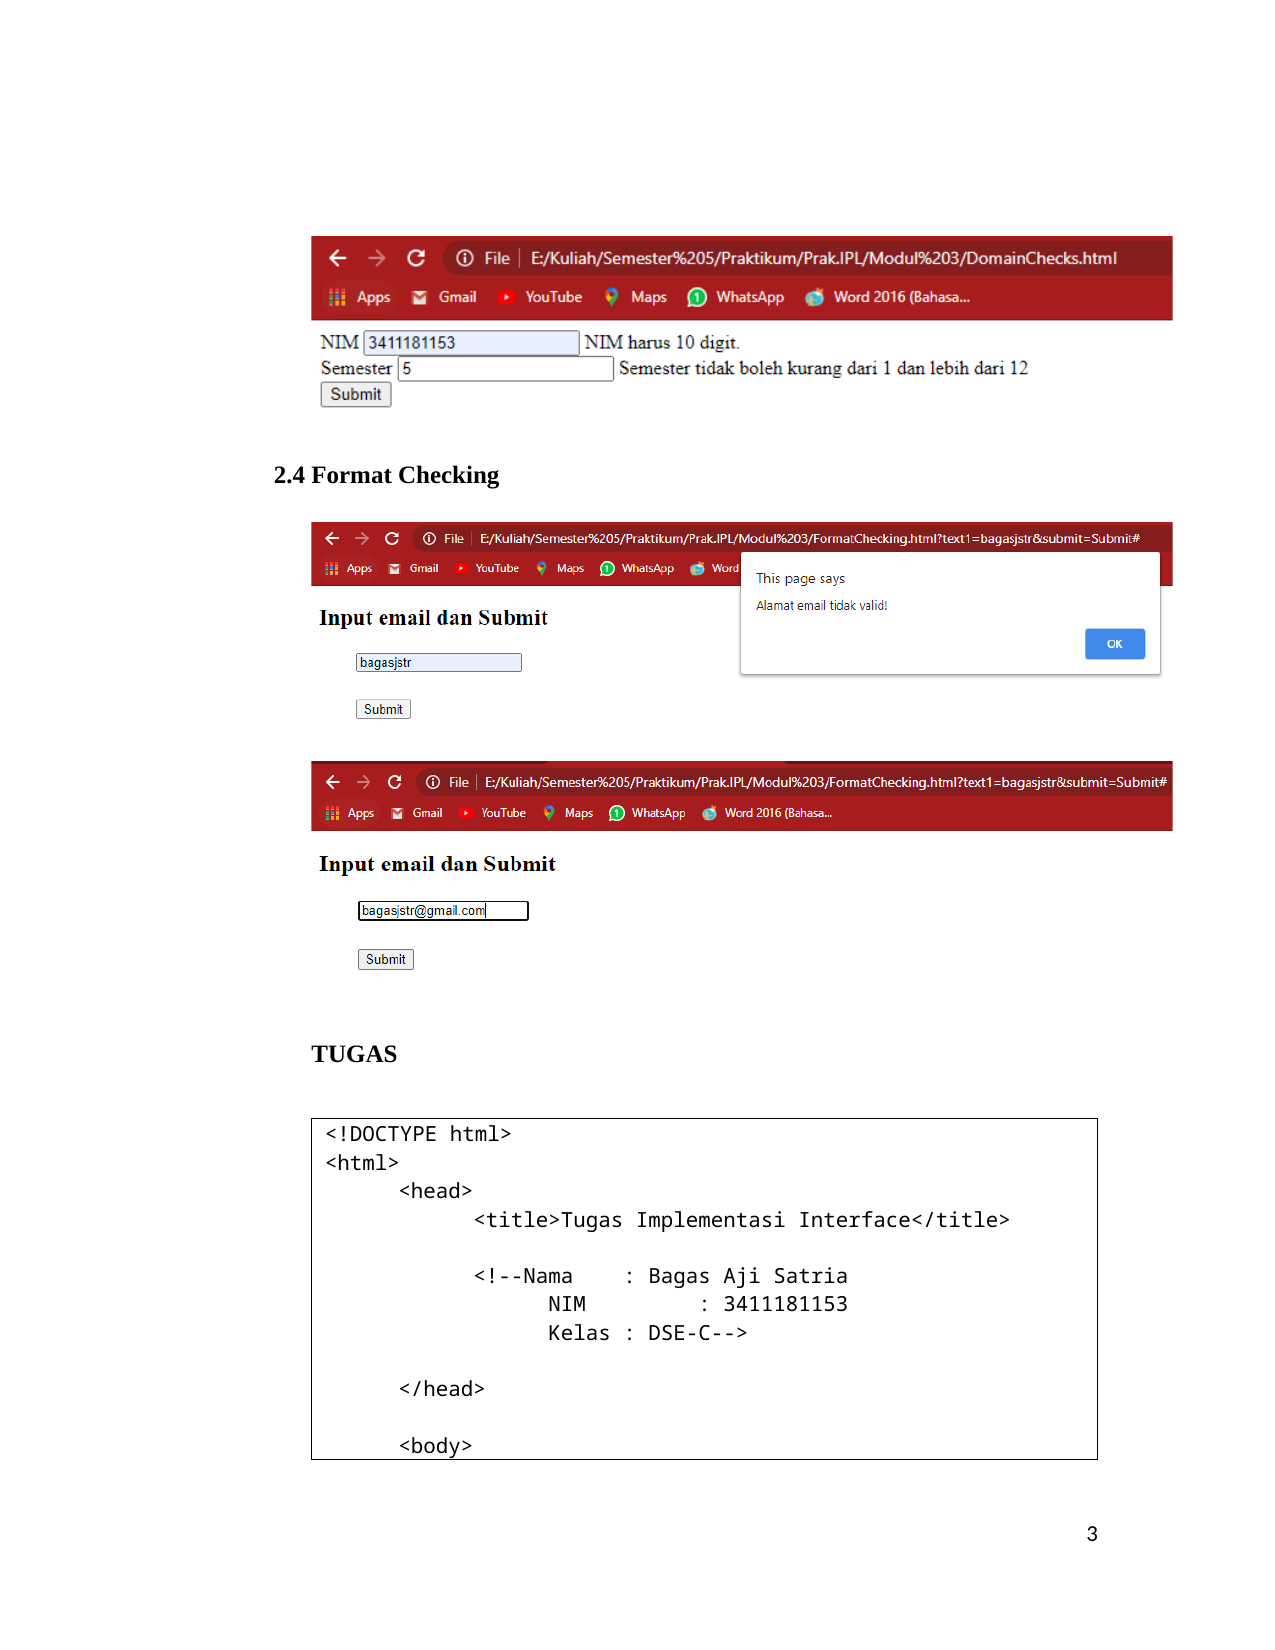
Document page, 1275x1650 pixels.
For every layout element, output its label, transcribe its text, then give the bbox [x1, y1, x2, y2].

picture [311, 761, 1173, 1007]
list Format Checking [274, 460, 1098, 489]
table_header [312, 1119, 1097, 1459]
list TUGAS [311, 1039, 1098, 1068]
picture [311, 522, 1173, 759]
picture [311, 236, 1173, 427]
